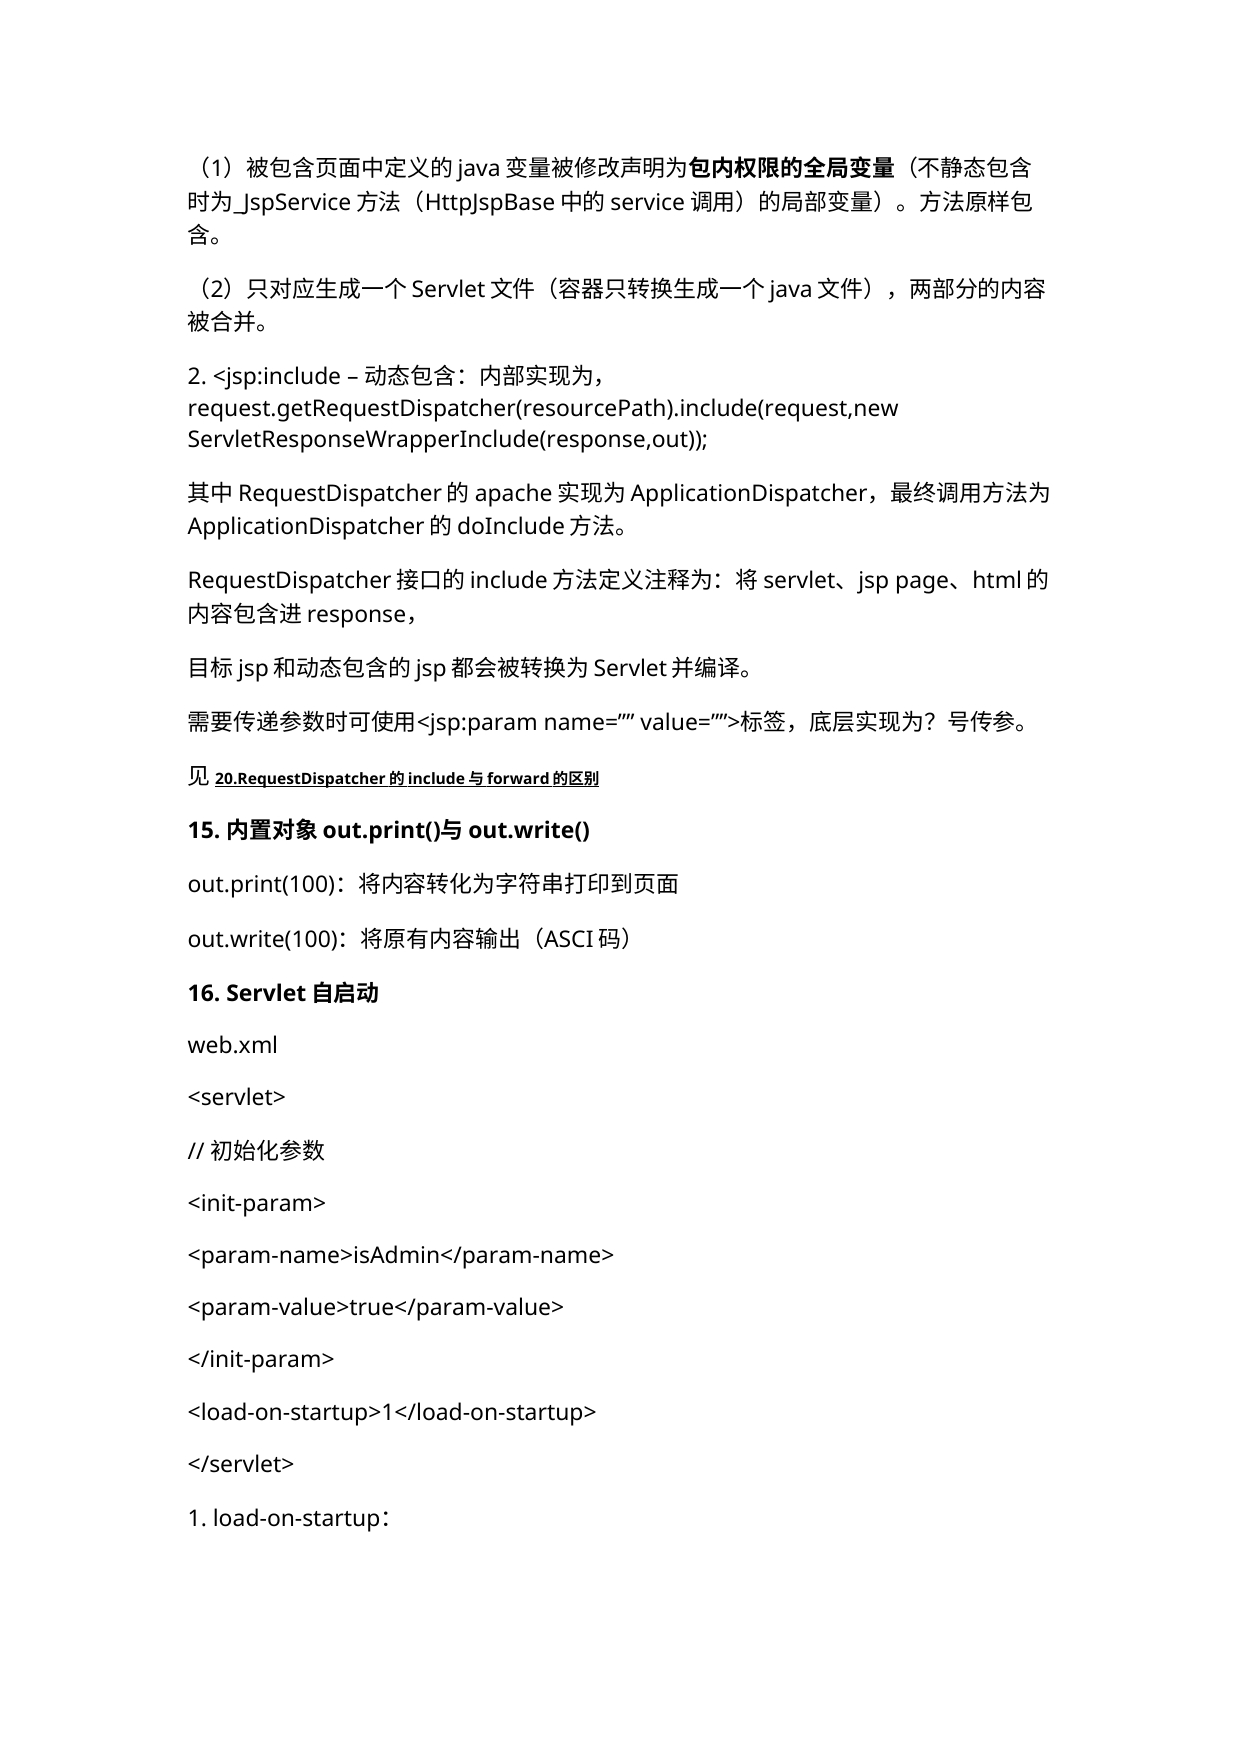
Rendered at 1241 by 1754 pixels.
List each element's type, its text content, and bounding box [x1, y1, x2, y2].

text 15. 内置对象out.print()与out.write() [187, 812, 1053, 846]
text </servlet> [187, 1448, 1053, 1479]
text 需要传递参数时可使用<jsp:param name=”” value=””>标签，底层实现为？号传参。 [187, 704, 1053, 737]
text 2. <jsp:include – 动态包含：内部实现为，request.getRequestDispatcher(resourcePath).include(request,new ServletResponseWrapperInclude(response,out)); [187, 358, 1053, 454]
text （1）被包含页面中定义的java变量被修改声明为包内权限的全局变量（不静态包含时为_JspService方法（HttpJspBase中的service调用）的局部变量）。方法原样包含。 [187, 150, 1053, 250]
text </init-param> [187, 1343, 1053, 1375]
text （2）只对应生成一个Servlet文件（容器只转换生成一个java文件），两部分的内容被合并。 [187, 271, 1053, 337]
text web.xml [187, 1029, 1053, 1060]
text 1. load-on-startup： [187, 1500, 1053, 1533]
text 其中RequestDispatcher的 apache实现为ApplicationDispatcher，最终调用方法为ApplicationDispatcher的doInclude方法。 [187, 475, 1053, 541]
text <load-on-startup>1</load-on-startup> [187, 1396, 1053, 1427]
text 16. Servlet自启动 [187, 975, 1053, 1008]
text out.write(100)：将原有内容输出（ASCI码） [187, 921, 1053, 954]
text 见20.RequestDispatcher的include与forward的区别 [187, 758, 1053, 791]
text <param-name>isAdmin</param-name> [187, 1239, 1053, 1271]
text out.print(100)：将内容转化为字符串打印到页面 [187, 866, 1053, 900]
text <servlet> [187, 1081, 1053, 1112]
text <init-param> [187, 1187, 1053, 1218]
text // 初始化参数 [187, 1133, 1053, 1166]
text RequestDispatcher接口的include方法定义注释为：将servlet、jsp page、html的内容包含进response， [187, 562, 1053, 629]
text 目标jsp和动态包含的jsp都会被转换为Servlet并编译。 [187, 650, 1053, 683]
text <param-value>true</param-value> [187, 1291, 1053, 1323]
